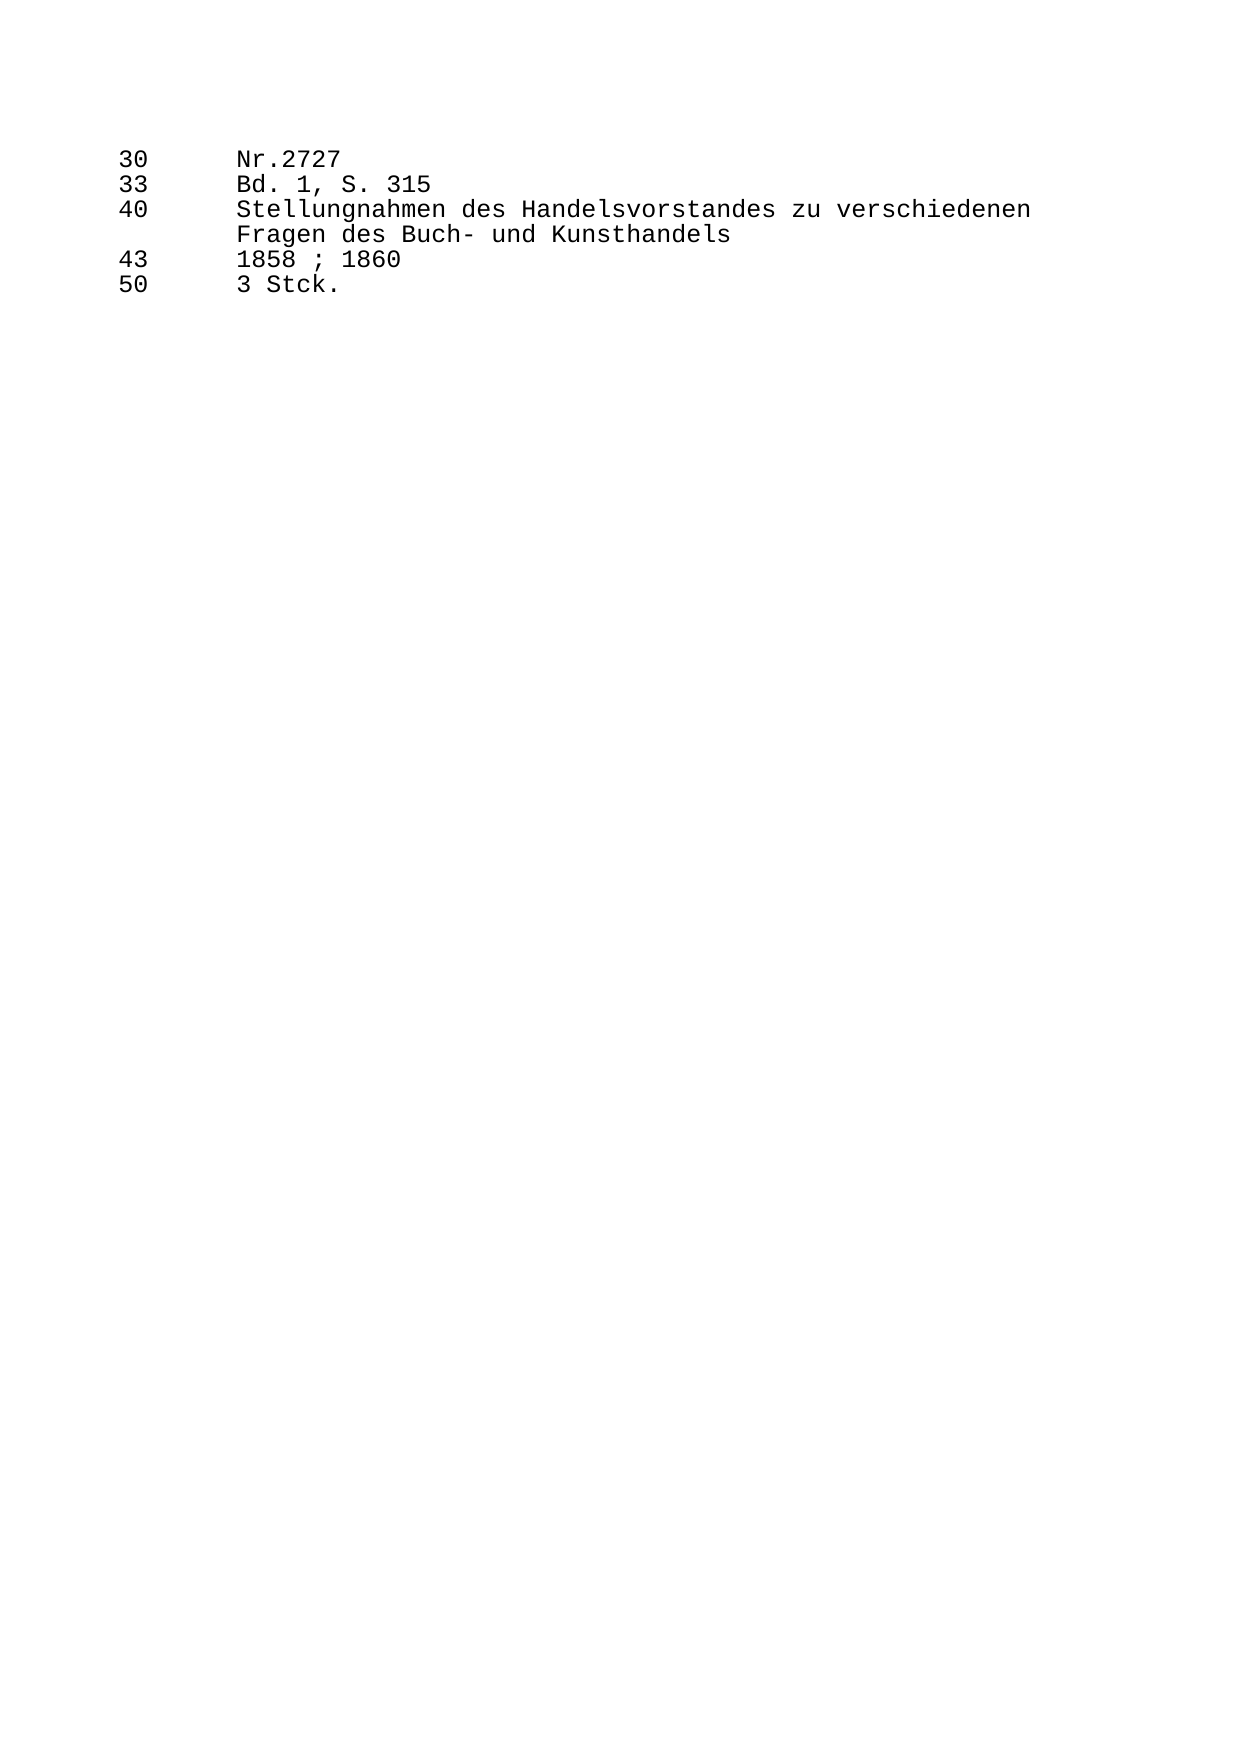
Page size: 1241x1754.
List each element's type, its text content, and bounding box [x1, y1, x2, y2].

text 50 3 Stck. [118, 273, 1122, 298]
text 30 Nr.2727 [118, 148, 1122, 173]
text 43 1858 ; 1860 [118, 248, 1122, 273]
text 40 Stellungnahmen des Handelsvorstandes zu verschiedenen Fragen des s[Buch<handel>]s- und s[Kunsthandel]ss [118, 198, 1122, 248]
text 33 Bd. 1, S. 315 [118, 173, 1122, 198]
